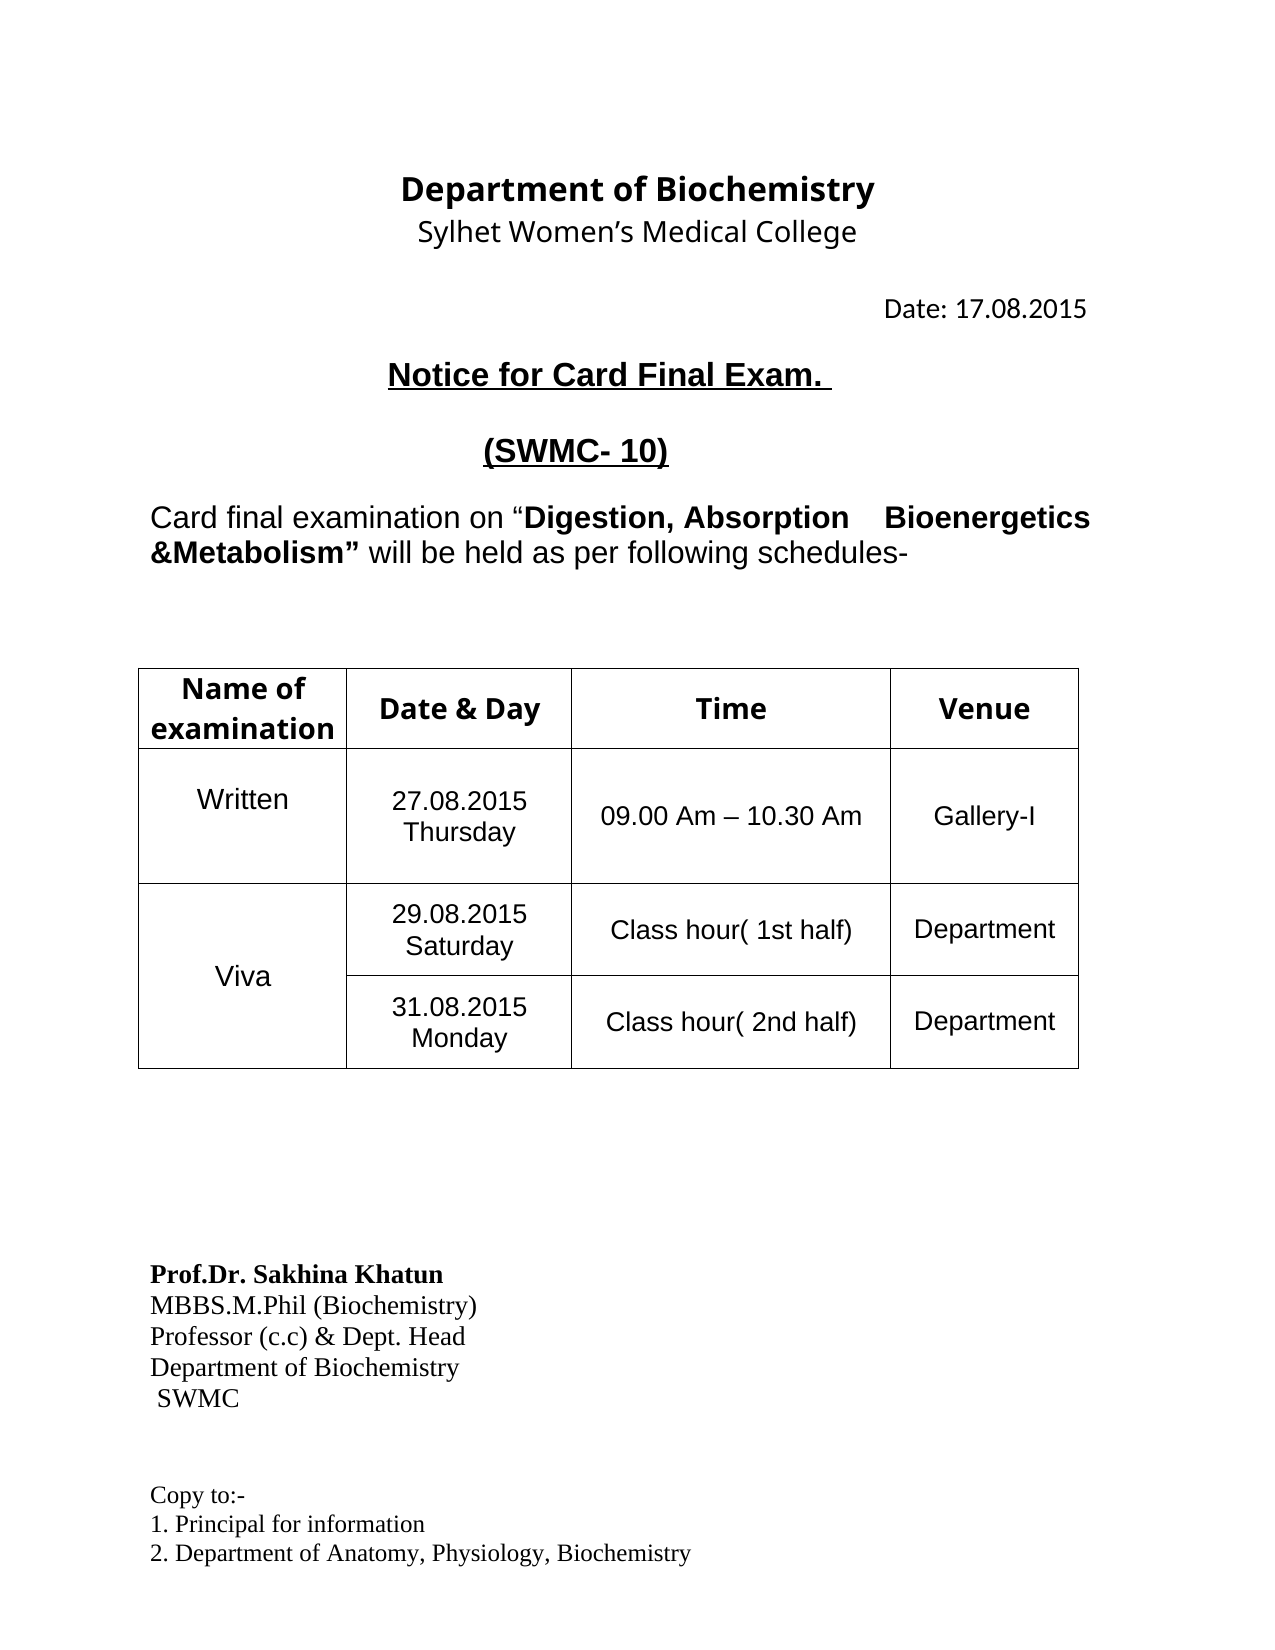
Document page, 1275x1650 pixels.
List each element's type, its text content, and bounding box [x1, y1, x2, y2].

text SWMC [150, 1382, 1125, 1413]
table_cell Gallery-I [891, 749, 1078, 883]
table_header Name of examination [139, 669, 346, 748]
text Department of Biochemistry [150, 165, 1125, 211]
text MBBS.M.Phil (Biochemistry) [150, 1289, 1125, 1320]
table_cell 09.00 Am – 10.30 Am [572, 749, 890, 883]
text Prof.Dr. Sakhina Khatun [150, 1258, 1125, 1289]
table_header Date & Day [347, 669, 571, 748]
text 1. Principal for information [150, 1509, 1125, 1538]
text Copy to:- [150, 1481, 1125, 1509]
table_cell Class hour( 1st half) [572, 884, 890, 975]
text Department of Biochemistry [150, 1351, 1125, 1382]
text Sylhet Women’s [150, 211, 1125, 251]
table_cell 29.08.2015 Saturday [347, 884, 571, 975]
table_cell Department [891, 976, 1078, 1068]
text Notice for Card Final Exam. [150, 354, 1125, 393]
text (SWMC- 10) [150, 431, 1125, 470]
table_header Time [572, 669, 890, 748]
text Card final examination on “Digestion, Absorption Bioenergetics &Metabolism” will be held as per following schedules- [150, 499, 1125, 571]
table_cell Viva [139, 884, 346, 1068]
table_cell Department [891, 884, 1078, 975]
table_cell 27.08.2015 Thursday [347, 749, 571, 883]
table_cell Class hour( 2nd half) [572, 976, 890, 1068]
text Date: 17.08.2015 [150, 290, 1125, 326]
text 2. Department of Anatomy, Physiology, Biochemistry [150, 1538, 1125, 1567]
table_cell 31.08.2015 Monday [347, 976, 571, 1068]
text Professor (c.c) & Dept. Head [150, 1320, 1125, 1351]
table_header Venue [891, 669, 1078, 748]
table_cell Written [139, 749, 346, 883]
